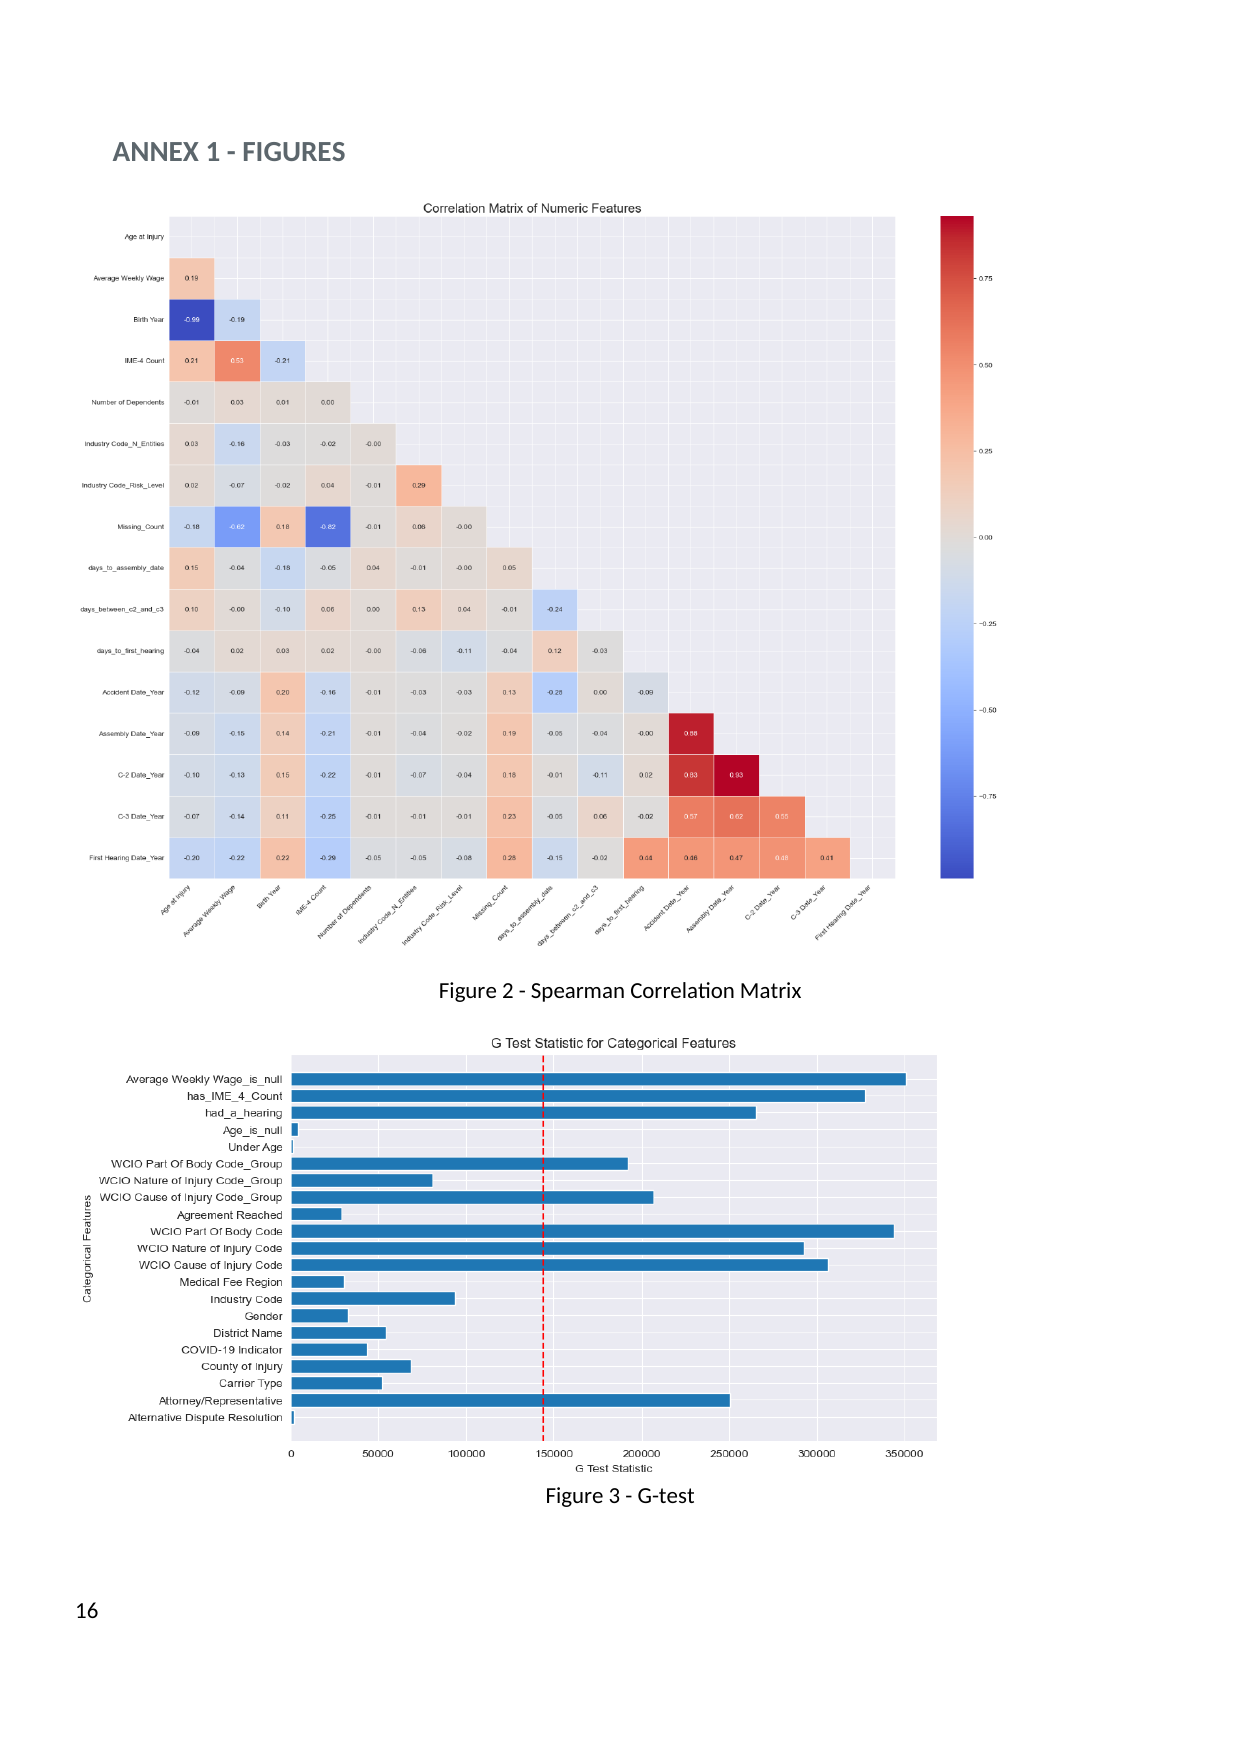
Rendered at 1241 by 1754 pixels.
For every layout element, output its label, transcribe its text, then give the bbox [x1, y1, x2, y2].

picture [75, 199, 1001, 952]
text Figure 3 - G-test [75, 1481, 1165, 1509]
picture [75, 1029, 945, 1482]
subtitle Annex 1 - Figures [112, 133, 1165, 169]
text Figure 2 - Spearman Correlation Matrix [75, 976, 1165, 1004]
